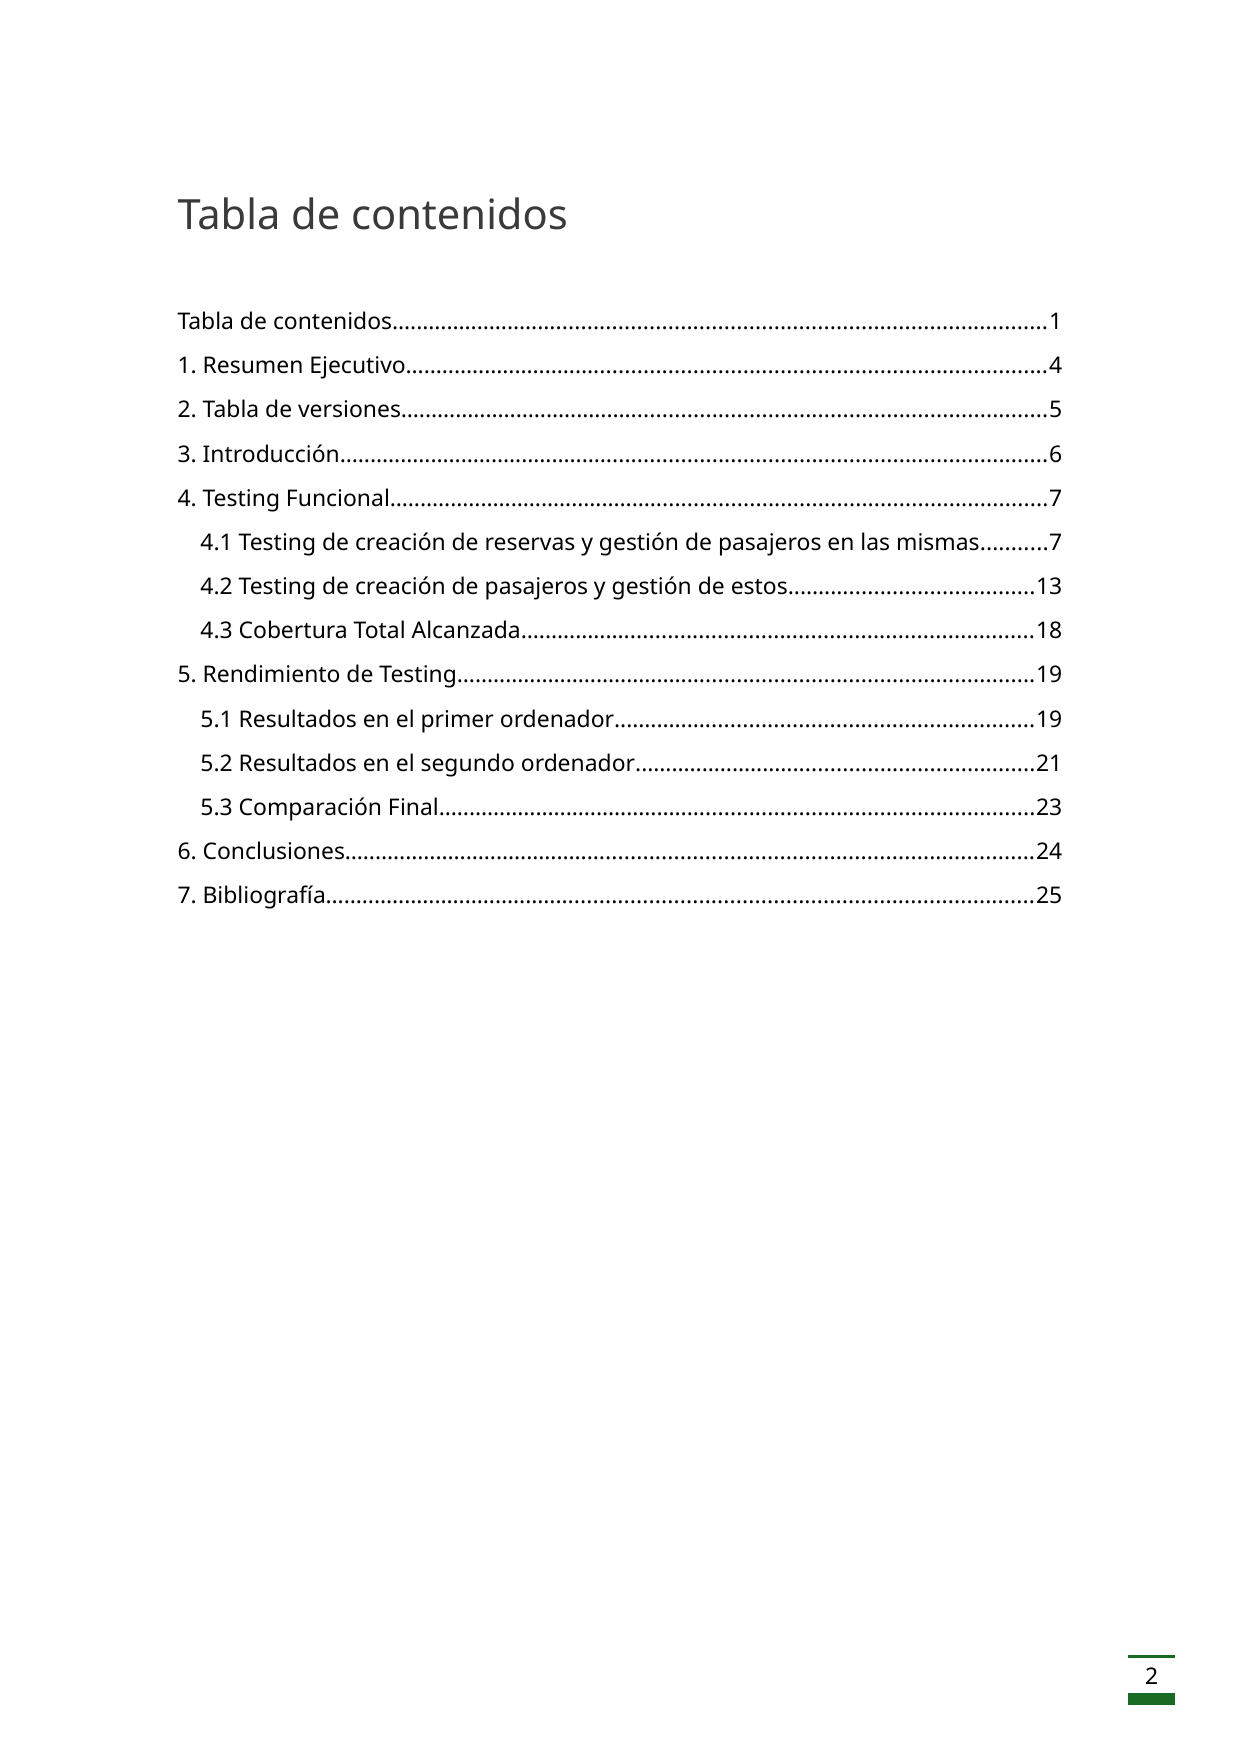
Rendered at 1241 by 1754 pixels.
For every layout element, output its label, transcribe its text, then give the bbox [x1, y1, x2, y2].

subtitle Tabla de contenidos [177, 185, 1063, 242]
